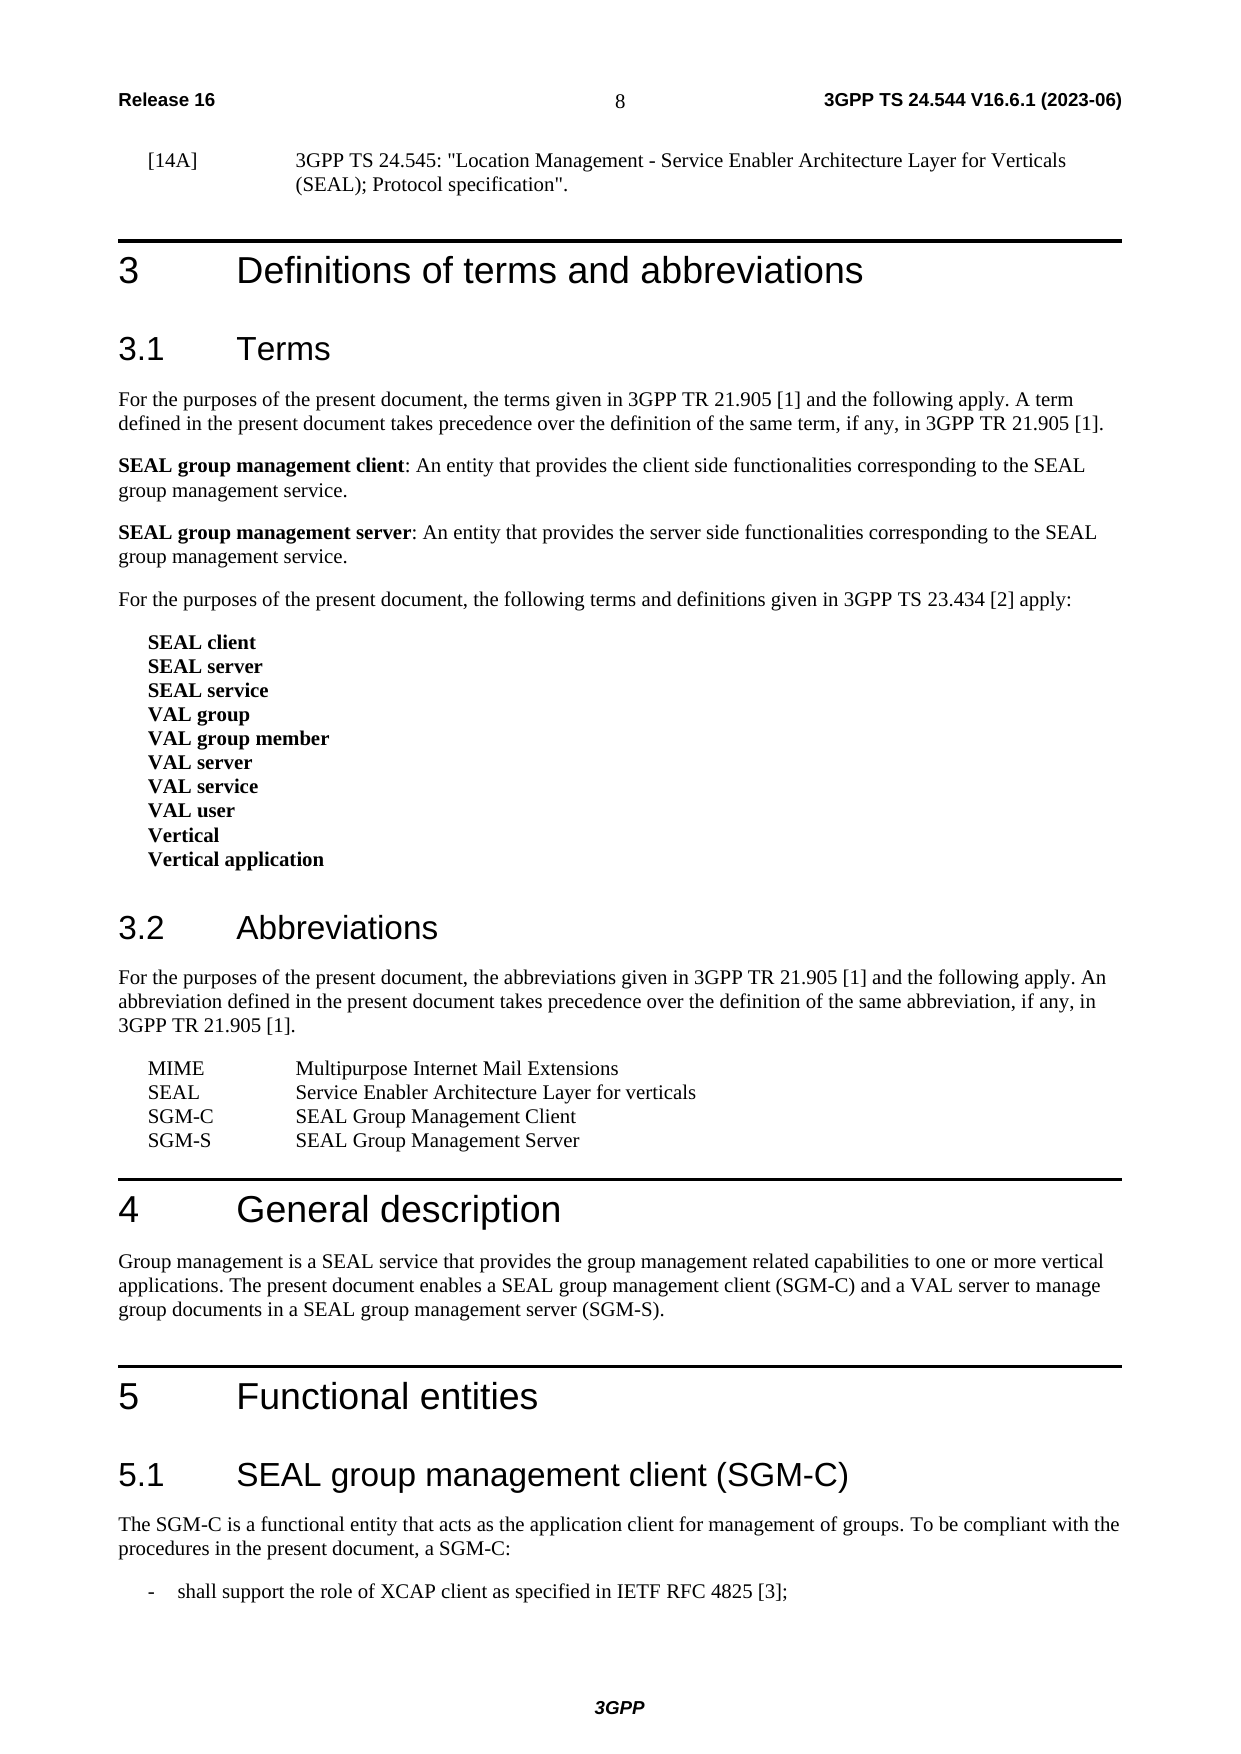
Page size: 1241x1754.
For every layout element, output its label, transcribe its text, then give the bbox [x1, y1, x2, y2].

text SGM-C SEAL Group Management Client [148, 1104, 1122, 1128]
text VAL user [148, 798, 1122, 822]
text VAL server [148, 750, 1122, 774]
text - shall support the role of XCAP client as specified in IETF RFC 4825 [3]; [148, 1579, 1122, 1603]
text SEAL service [148, 678, 1122, 702]
text SEAL Service Enabler Architecture Layer for verticals [148, 1080, 1122, 1104]
text Vertical [148, 822, 1122, 847]
subtitle 5 Functional entities [118, 1368, 1122, 1417]
text For the purposes of the present document, the abbreviations given in 3GPP TR 21.905 [1] and the following apply. An abbreviation defined in the present document takes precedence over the definition of the same abbreviation, if any, in 3GPP TR 21.905 [1]. [118, 965, 1122, 1037]
subtitle 3.2 Abbreviations [118, 908, 1122, 947]
text SEAL server [148, 654, 1122, 678]
text The SGM-C is a functional entity that acts as the application client for management of groups. To be compliant with the procedures in the present document, a SGM-C: [118, 1512, 1122, 1560]
text Group management is a SEAL service that provides the group management related capabilities to one or more vertical applications. The present document enables a SEAL group management client (SGM-C) and a VAL server to manage group documents in a SEAL group management server (SGM-S). [118, 1249, 1122, 1321]
text For the purposes of the present document, the terms given in 3GPP TR 21.905 [1] and the following apply. A term defined in the present document takes precedence over the definition of the same term, if any, in 3GPP TR 21.905 [1]. [118, 387, 1122, 435]
subtitle 4 General description [118, 1181, 1122, 1230]
subtitle 5.1 SEAL group management client (SGM-C) [118, 1455, 1122, 1493]
text VAL group [148, 702, 1122, 726]
text For the purposes of the present document, the following terms and definitions given in 3GPP TS 23.434 [2] apply: [118, 587, 1122, 611]
text SGM-S SEAL Group Management Server [148, 1128, 1122, 1152]
text SEAL group management server: An entity that provides the server side functionalities corresponding to the SEAL group management service. [118, 520, 1122, 568]
text VAL group member [148, 726, 1122, 750]
text [14A] 3GPP TS 24.545: "Location Management - Service Enabler Architecture Layer for Verticals (SEAL); Protocol specification". [148, 147, 1122, 196]
text MIME Multipurpose Internet Mail Extensions [148, 1056, 1122, 1080]
text VAL service [148, 774, 1122, 798]
text Vertical application [148, 847, 1122, 871]
text SEAL client [148, 630, 1122, 654]
subtitle 3.1 Terms [118, 329, 1122, 368]
text SEAL group management client: An entity that provides the client side functionalities corresponding to the SEAL group management service. [118, 453, 1122, 502]
subtitle 3 Definitions of terms and abbreviations [118, 243, 1122, 292]
